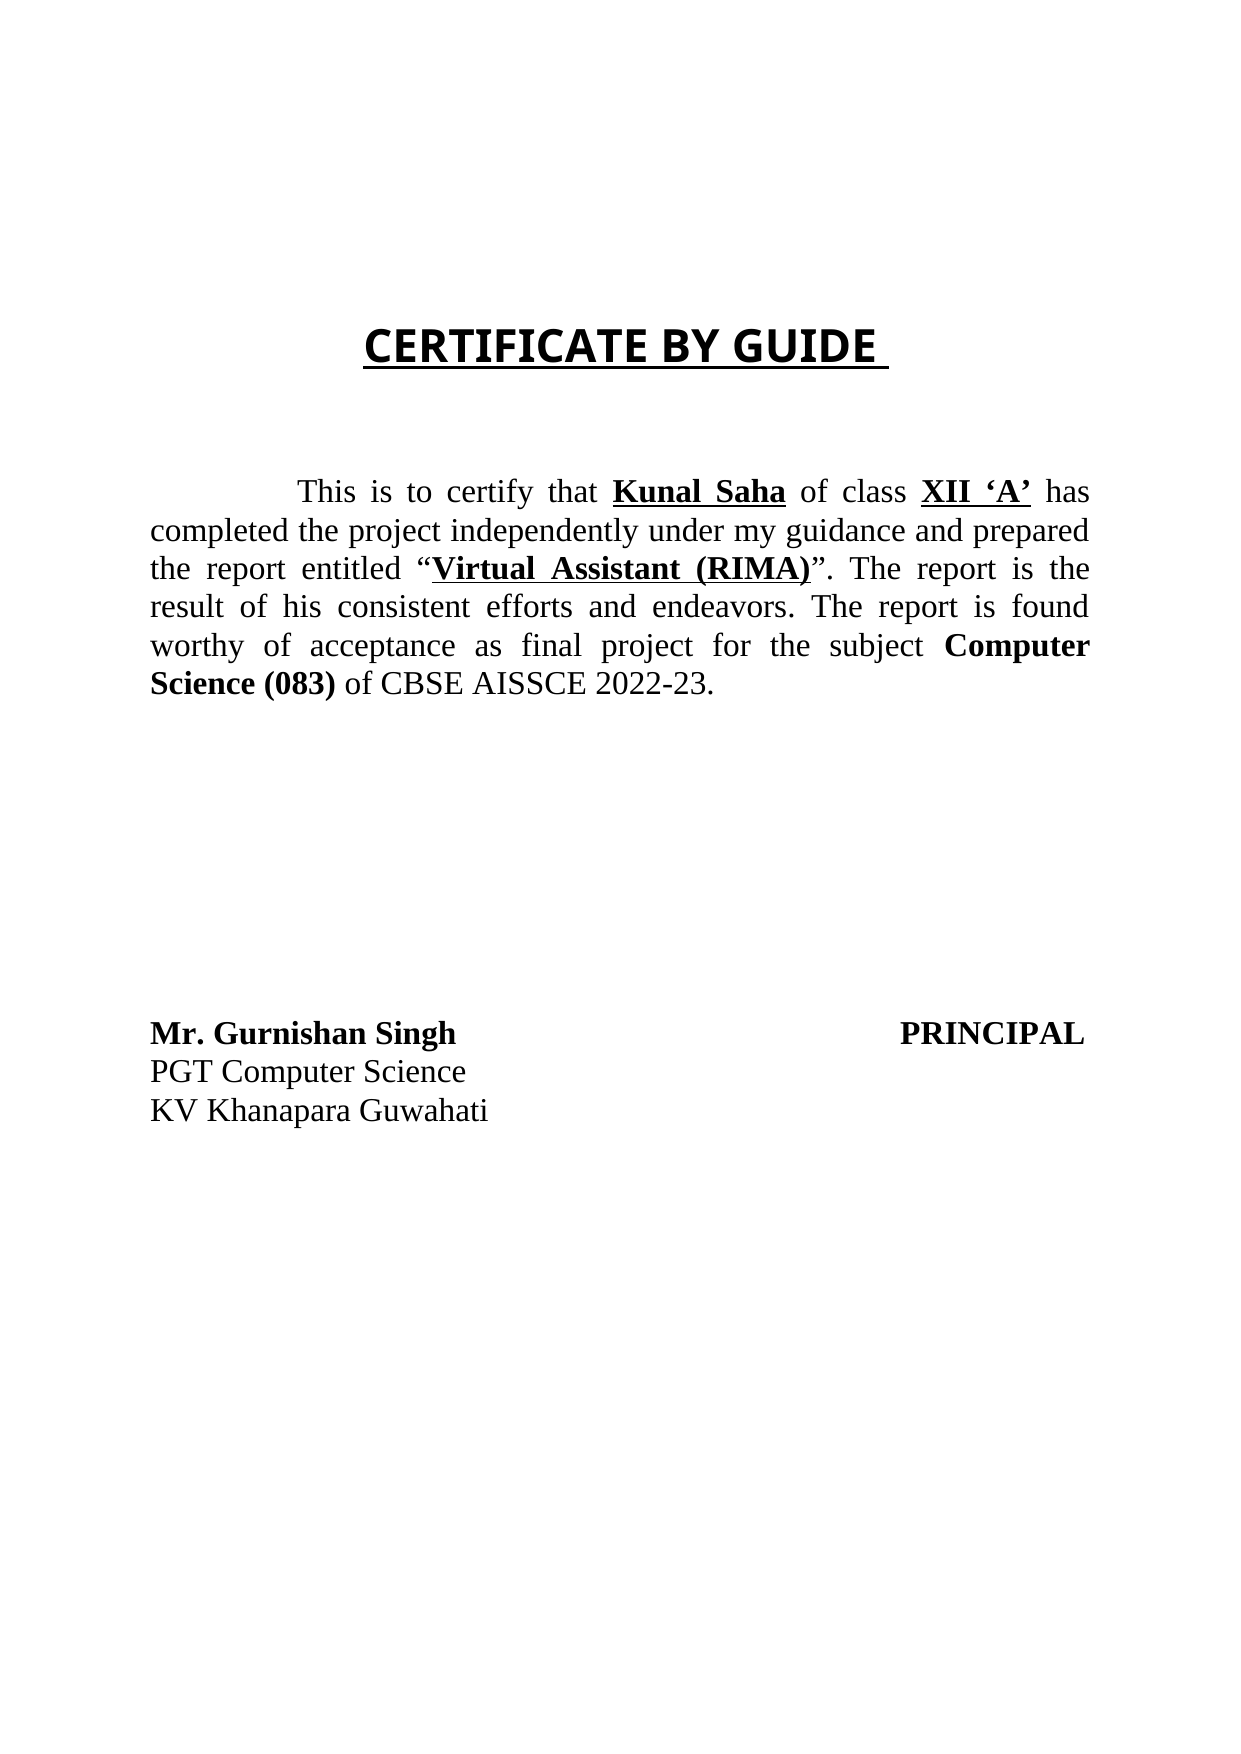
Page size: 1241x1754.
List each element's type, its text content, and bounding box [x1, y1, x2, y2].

text PGT Computer Science [150, 1052, 1090, 1090]
text This is to certify that Kunal Saha of class XII ‘A’ has completed the project independently under my guidance and prepared the report entitled “Virtual Assistant (RIMA)”. The report is the result of his consistent efforts and endeavors. The report is found worthy of acceptance as final project for the subject Computer Science (083) of CBSE AISSCE 2022-23. [150, 472, 1090, 702]
text Mr. Gurnishan Singh PRINCIPAL [150, 1013, 1090, 1052]
text KV Khanapara Guwahati [150, 1090, 1090, 1128]
text CERTIFICATE BY GUIDE [150, 313, 1090, 376]
